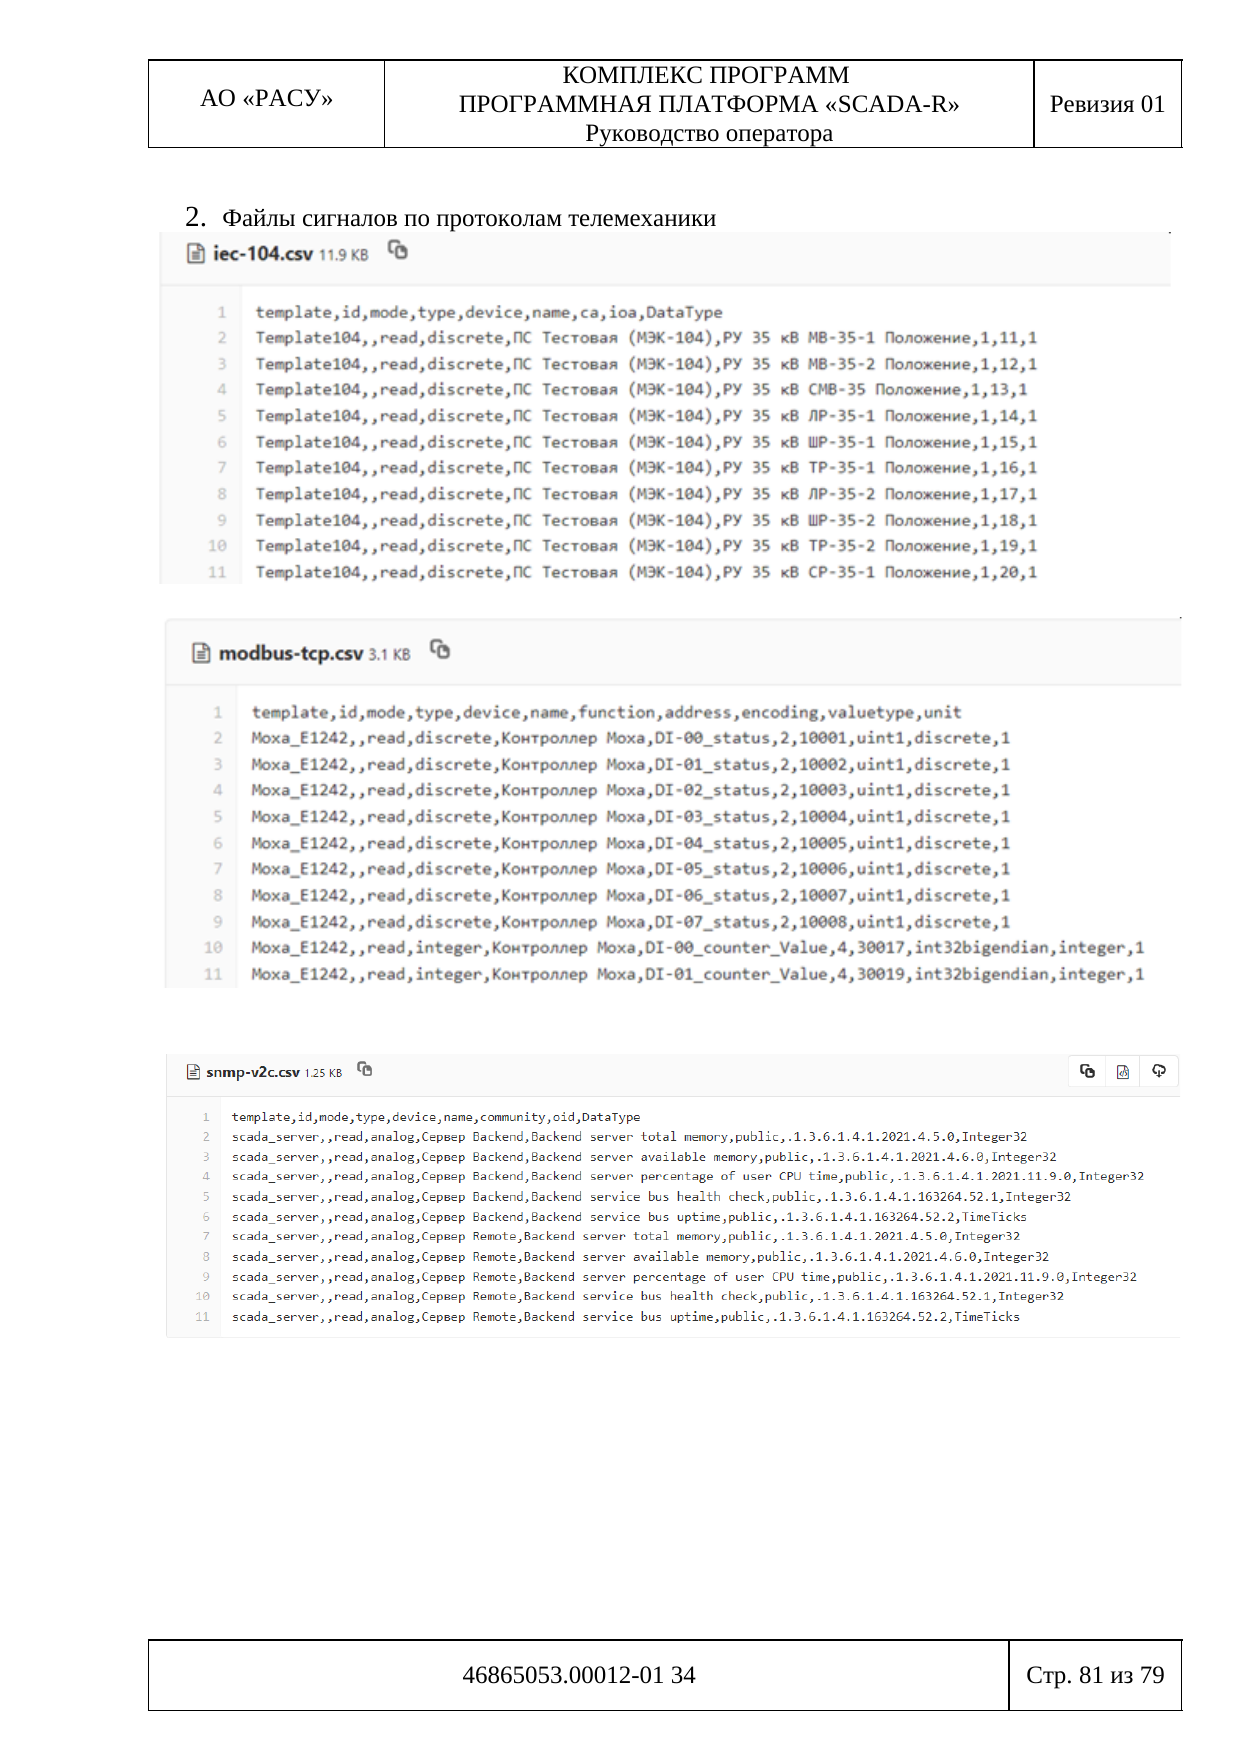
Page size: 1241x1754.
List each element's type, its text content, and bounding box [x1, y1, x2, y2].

picture [162, 1054, 1180, 1338]
picture [158, 232, 1171, 584]
list Файлы сигналов по протоколам телемеханики [185, 199, 1181, 232]
picture [162, 617, 1182, 988]
